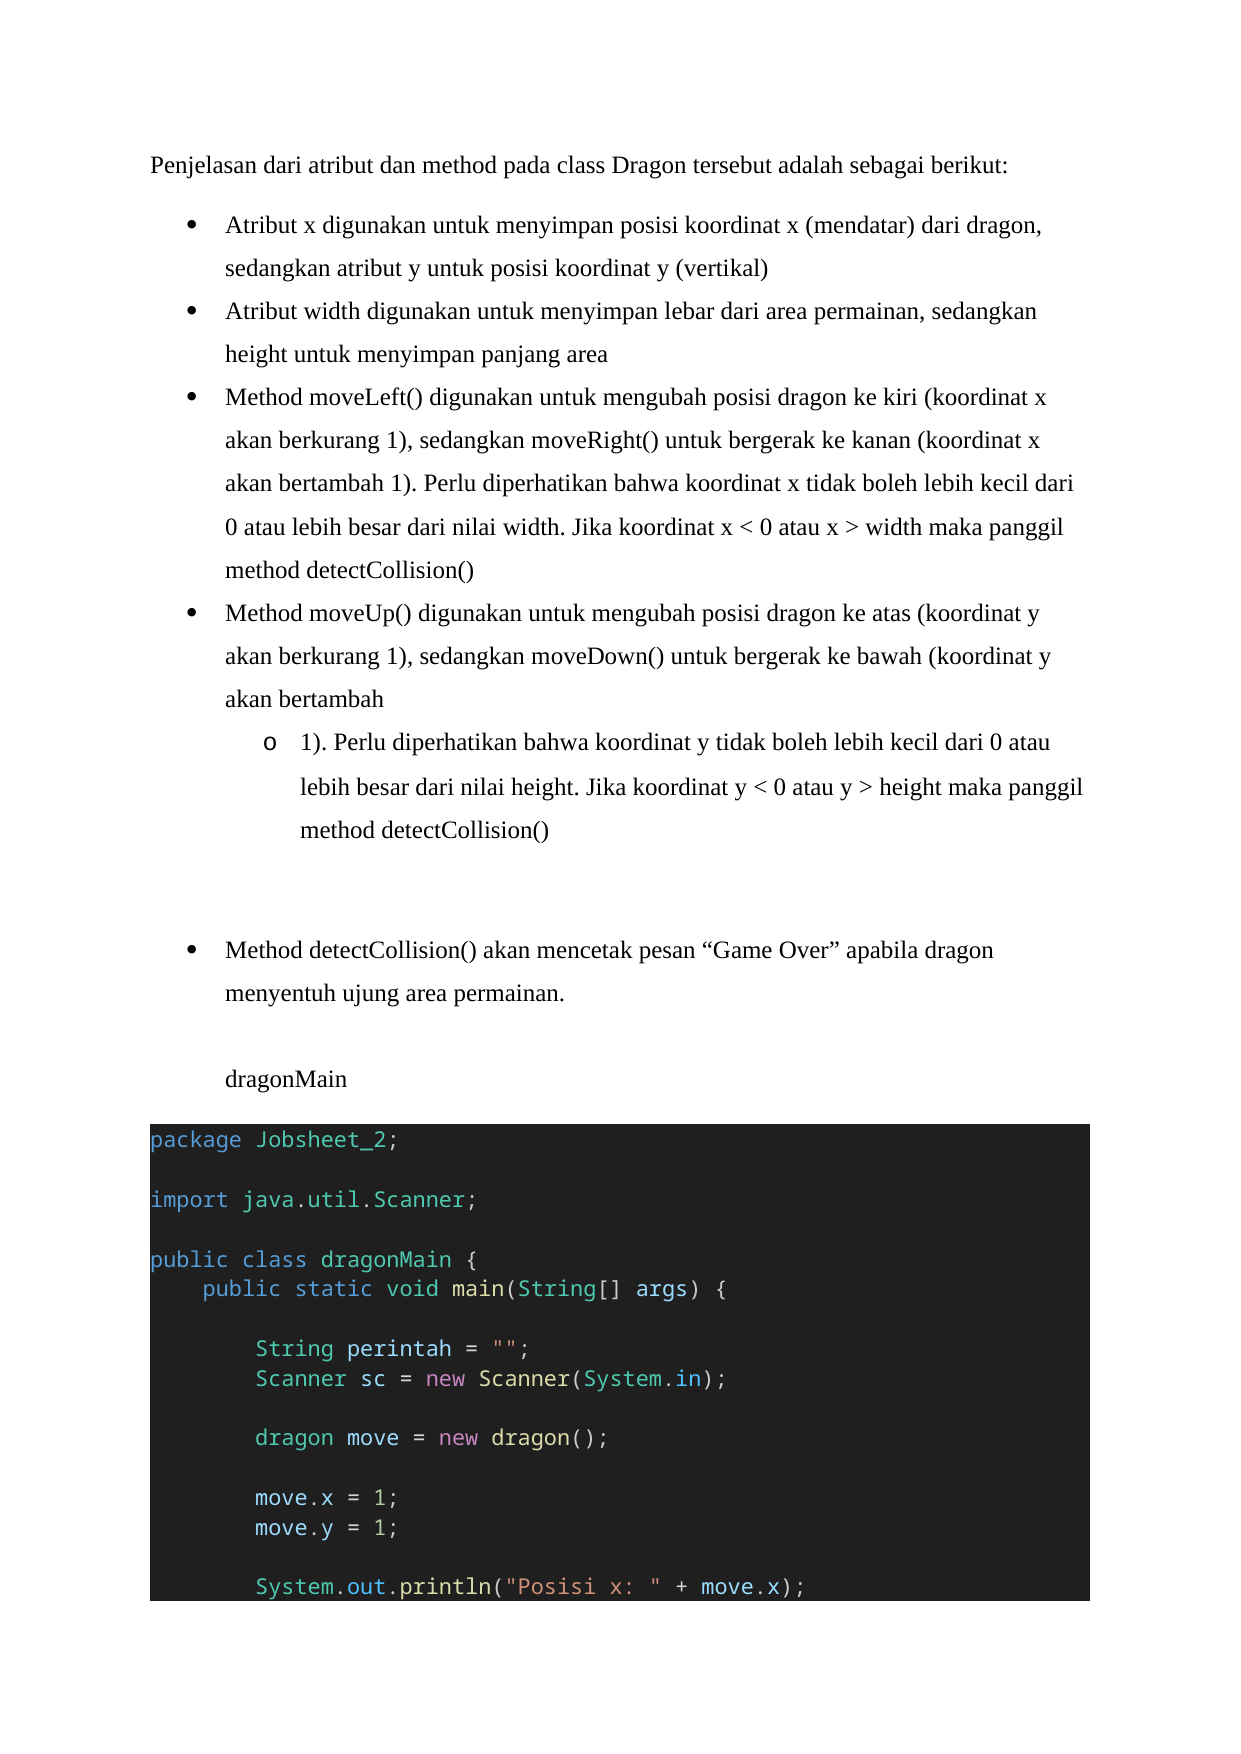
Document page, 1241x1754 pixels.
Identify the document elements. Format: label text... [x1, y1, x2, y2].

text dragon move = new dragon(); [150, 1422, 1090, 1452]
list Method moveUp() digunakan untuk mengubah posisi dragon ke atas (koordinat y akan berkurang 1), sedangkan moveDown() untuk bergerak ke bawah (koordinat y akan bertambah [187, 598, 1090, 713]
text move.y = 1; [150, 1512, 1090, 1541]
text Scanner sc = new Scanner(System.in); [150, 1363, 1090, 1392]
text public class dragonMain { [150, 1243, 1090, 1273]
list dragonMain [225, 1064, 1090, 1093]
list Atribut x digunakan untuk menyimpan posisi koordinat x (mendatar) dari dragon, sedangkan atribut y untuk posisi koordinat y (vertikal) [187, 210, 1090, 282]
text System.out.println("Posisi x: " + move.x); [150, 1571, 1090, 1601]
list 1). Perlu diperhatikan bahwa koordinat y tidak boleh lebih kecil dari 0 atau lebih besar dari nilai height. Jika koordinat y < 0 atau y > height maka panggil method detectCollision() [262, 727, 1090, 844]
text Penjelasan dari atribut dan method pada class Dragon tersebut adalah sebagai berikut: [150, 150, 1090, 179]
list Method detectCollision() akan mencetak pesan “Game Over” apabila dragon menyentuh ujung area permainan. [187, 935, 1090, 1007]
text String perintah = ""; [150, 1333, 1090, 1363]
text package Jobsheet_2; [150, 1124, 1090, 1154]
list Method moveLeft() digunakan untuk mengubah posisi dragon ke kiri (koordinat x akan berkurang 1), sedangkan moveRight() untuk bergerak ke kanan (koordinat x akan bertambah 1). Perlu diperhatikan bahwa koordinat x tidak boleh lebih kecil dari 0 atau lebih besar dari nilai width. Jika koordinat x < 0 atau x > width maka panggil method detectCollision() [187, 382, 1090, 583]
list Atribut width digunakan untuk menyimpan lebar dari area permainan, sedangkan height untuk menyimpan panjang area [187, 296, 1090, 368]
text import java.util.Scanner; [150, 1184, 1090, 1214]
text public static void main(String[] args) { [150, 1273, 1090, 1303]
text move.x = 1; [150, 1482, 1090, 1512]
